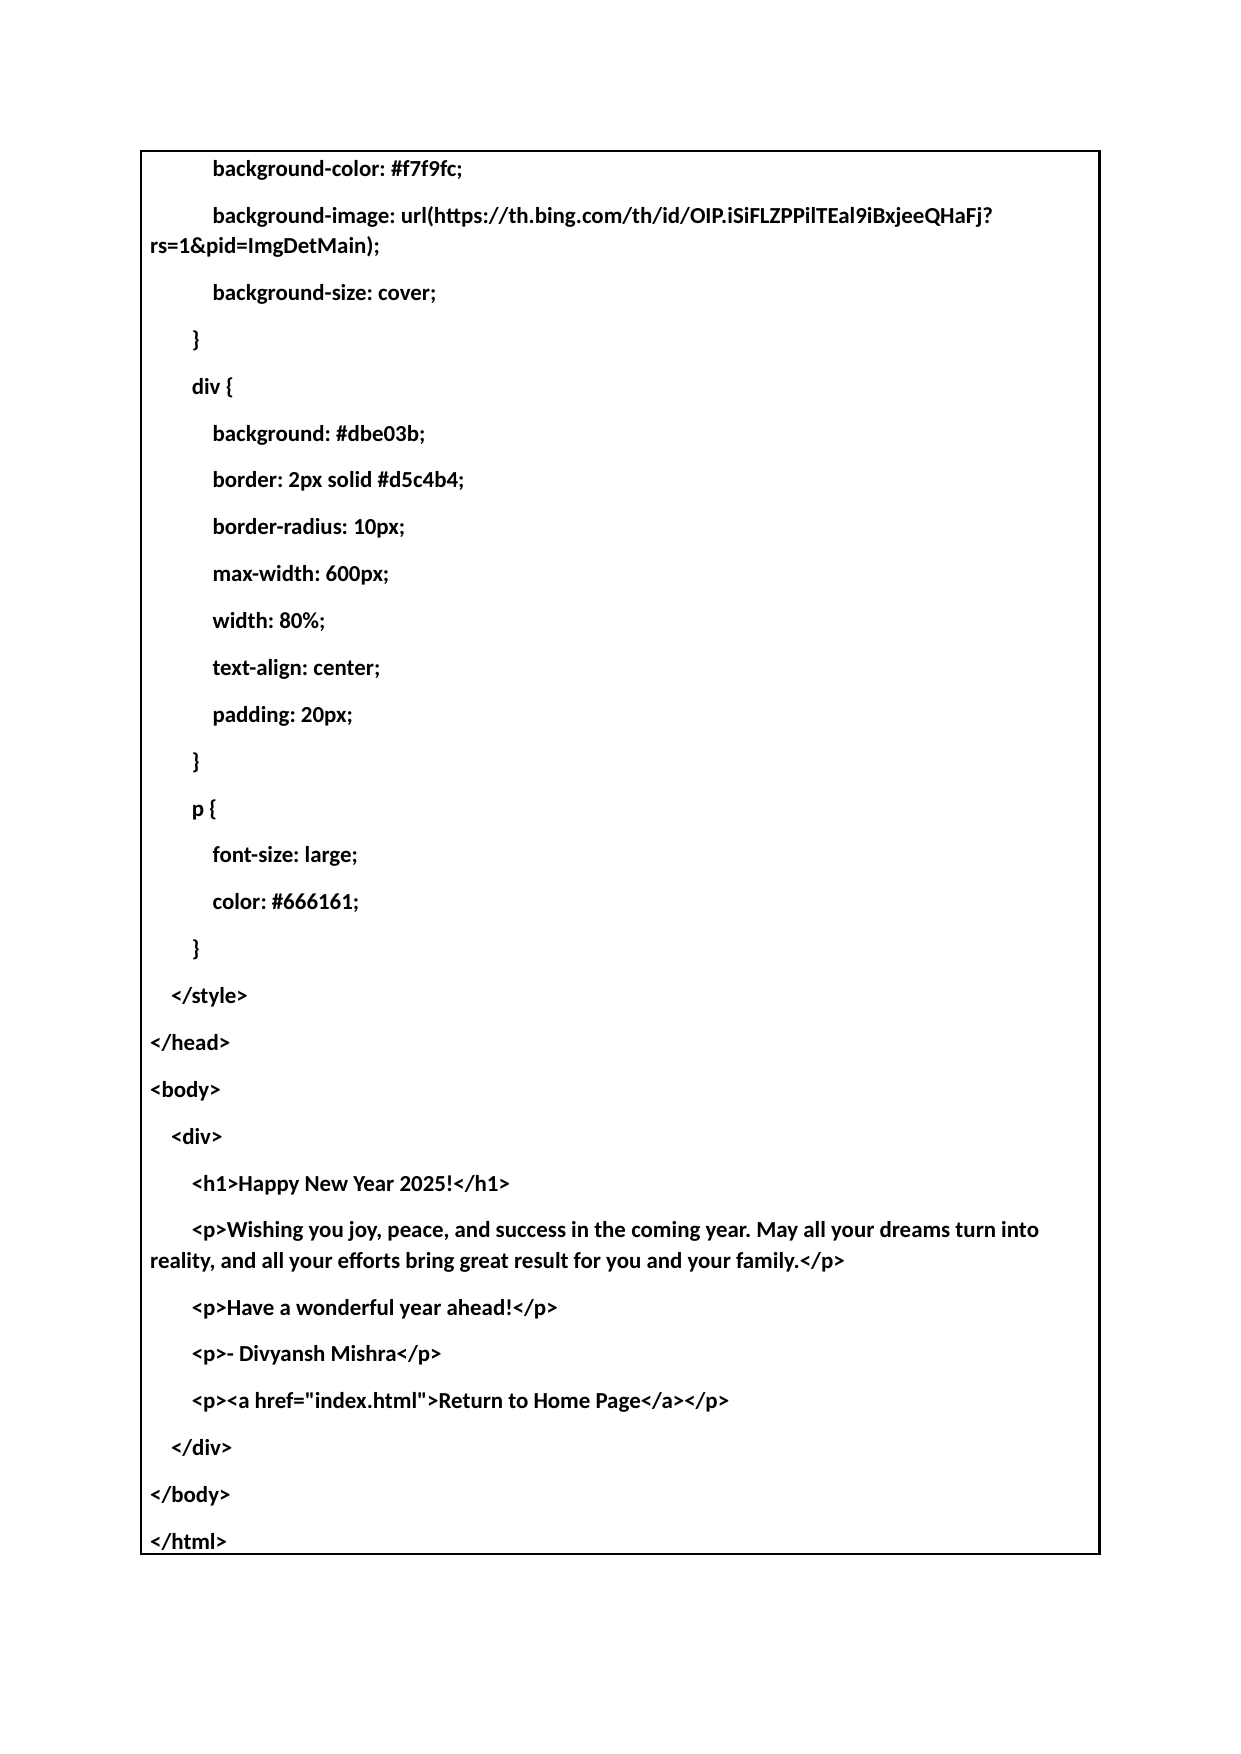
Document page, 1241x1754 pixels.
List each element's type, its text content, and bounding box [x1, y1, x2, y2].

text border: 2px solid #d5c4b4; [142, 461, 1098, 494]
text </body> [142, 1476, 1098, 1508]
text background-size: cover; [142, 274, 1098, 306]
text border-radius: 10px; [142, 508, 1098, 541]
text } [142, 743, 1098, 775]
text </div> [142, 1429, 1098, 1461]
text <p><a href="index.html">Return to Home Page</a></p> [142, 1382, 1098, 1414]
text } [142, 321, 1098, 353]
text <p>Have a wonderful year ahead!</p> [142, 1288, 1098, 1321]
text text-align: center; [142, 649, 1098, 681]
text </html> [142, 1523, 1098, 1553]
text color: #666161; [142, 883, 1098, 916]
text p { [142, 789, 1098, 822]
text </head> [142, 1024, 1098, 1056]
text background: #dbe03b; [142, 414, 1098, 447]
text background-color: #f7f9fc; [142, 152, 1098, 182]
text </style> [142, 977, 1098, 1009]
text div { [142, 368, 1098, 400]
text padding: 20px; [142, 696, 1098, 728]
text <p>- Divyansh Mishra</p> [142, 1335, 1098, 1368]
text background-image: url(https://th.bing.com/th/id/OIP.iSiFLZPPilTEal9iBxjeeQHaFj?rs=1&pid=ImgDetMain); [142, 197, 1098, 259]
text max-width: 600px; [142, 555, 1098, 587]
text <div> [142, 1118, 1098, 1150]
text width: 80%; [142, 602, 1098, 634]
text <p>Wishing you joy, peace, and success in the coming year. May all your dreams turn into reality, and all your efforts bring great result for you and your family.</p> [142, 1211, 1098, 1274]
text font-size: large; [142, 836, 1098, 869]
text <h1>Happy New Year 2025!</h1> [142, 1164, 1098, 1197]
text <body> [142, 1071, 1098, 1103]
text } [142, 930, 1098, 962]
